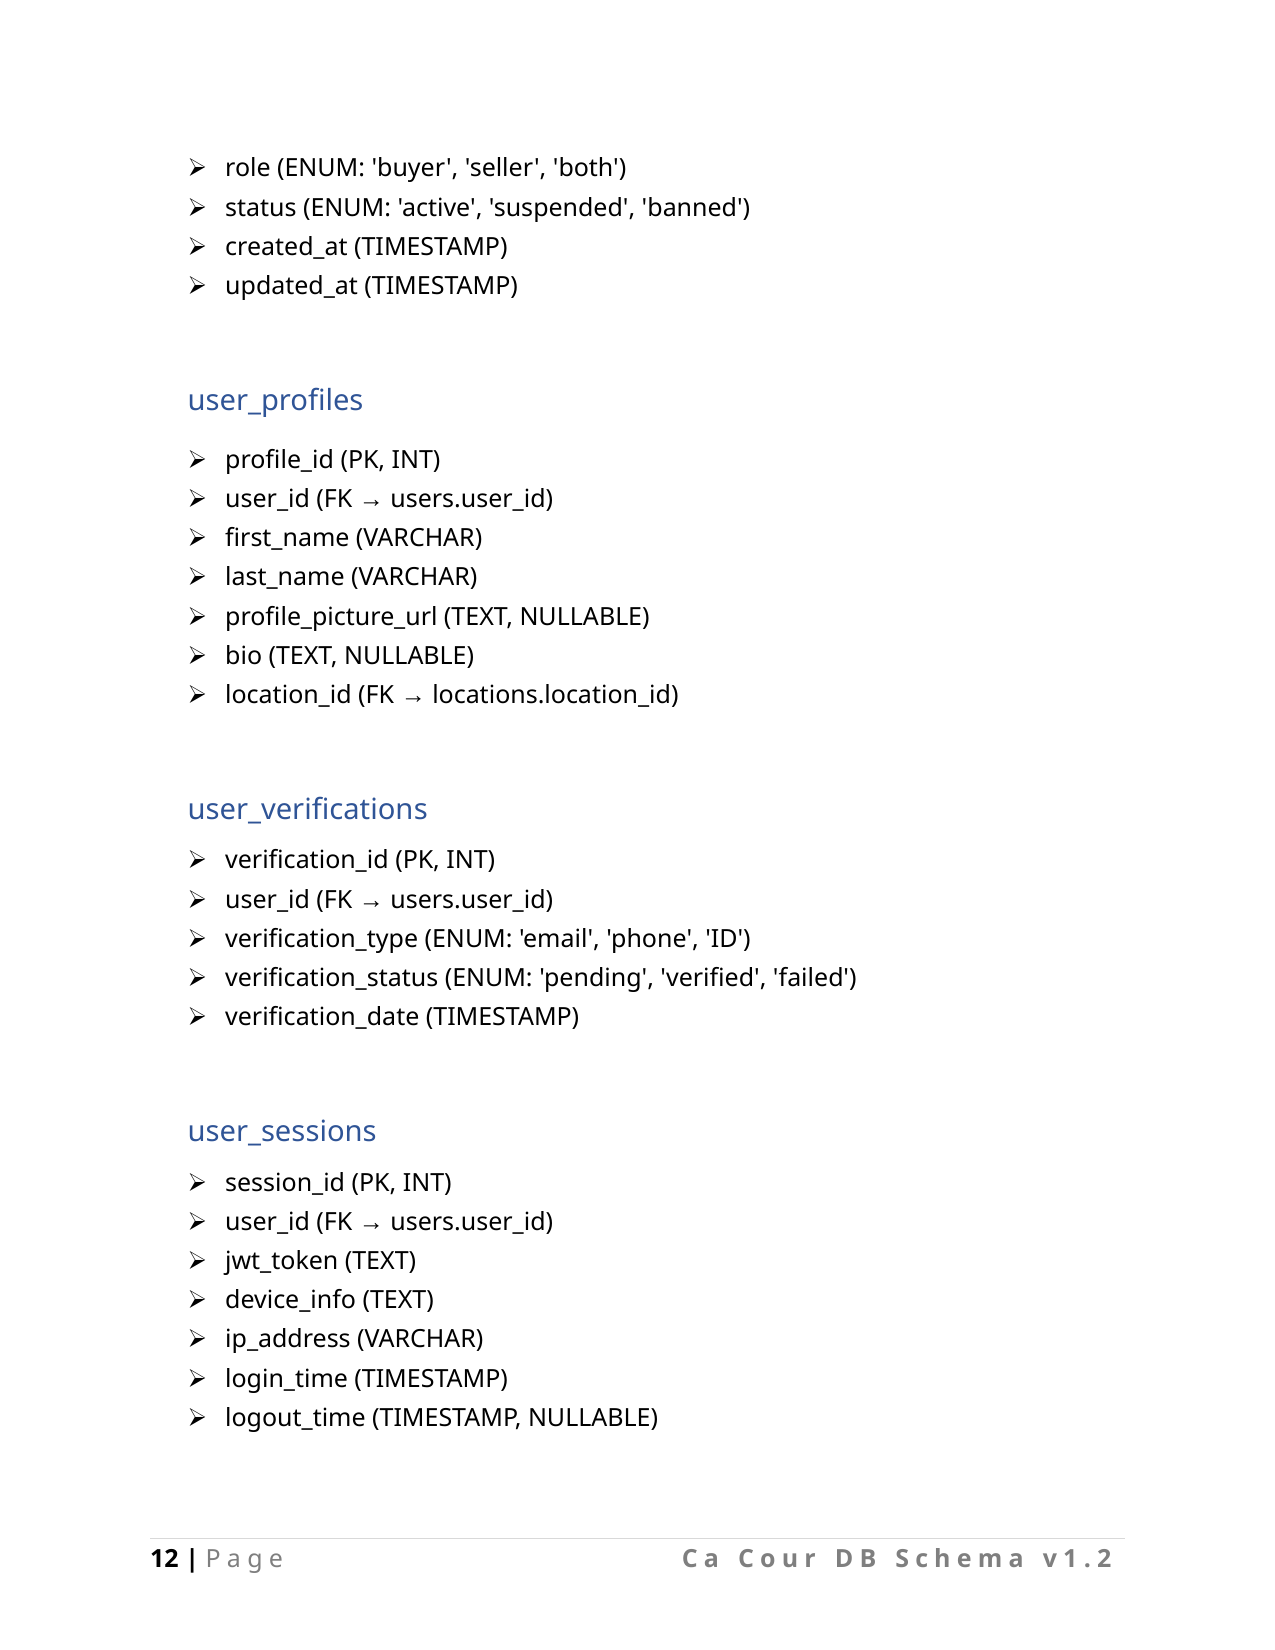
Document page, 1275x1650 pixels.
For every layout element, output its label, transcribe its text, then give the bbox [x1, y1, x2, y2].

list verification_date (TIMESTAMP) [187, 999, 1125, 1033]
list first_name (VARCHAR) [187, 520, 1125, 554]
list user_id (FK → users.user_id) [187, 881, 1125, 915]
list verification_type (ENUM: 'email', 'phone', 'ID') [187, 920, 1125, 954]
subtitle user_verifications [150, 788, 1125, 828]
list bio (TEXT, NULLABLE) [187, 637, 1125, 671]
list role (ENUM: 'buyer', 'seller', 'both') [187, 150, 1125, 184]
list jwt_token (TEXT) [187, 1243, 1125, 1277]
subtitle user_sessions [150, 1110, 1125, 1150]
list user_id (FK → users.user_id) [187, 1203, 1125, 1238]
list created_at (TIMESTAMP) [187, 228, 1125, 262]
text user_profiles [150, 379, 1125, 419]
list session_id (PK, INT) [187, 1164, 1125, 1198]
list user_id (FK → users.user_id) [187, 481, 1125, 515]
list device_info (TEXT) [187, 1282, 1125, 1316]
list last_name (VARCHAR) [187, 559, 1125, 593]
list login_time (TIMESTAMP) [187, 1360, 1125, 1394]
list profile_picture_url (TEXT, NULLABLE) [187, 598, 1125, 632]
list status (ENUM: 'active', 'suspended', 'banned') [187, 189, 1125, 223]
list updated_at (TIMESTAMP) [187, 267, 1125, 302]
list verification_id (PK, INT) [187, 842, 1125, 876]
list profile_id (PK, INT) [187, 441, 1125, 476]
list ip_address (VARCHAR) [187, 1321, 1125, 1355]
list location_id (FK → locations.location_id) [187, 676, 1125, 711]
list verification_status (ENUM: 'pending', 'verified', 'failed') [187, 959, 1125, 994]
list logout_time (TIMESTAMP, NULLABLE) [187, 1399, 1125, 1433]
